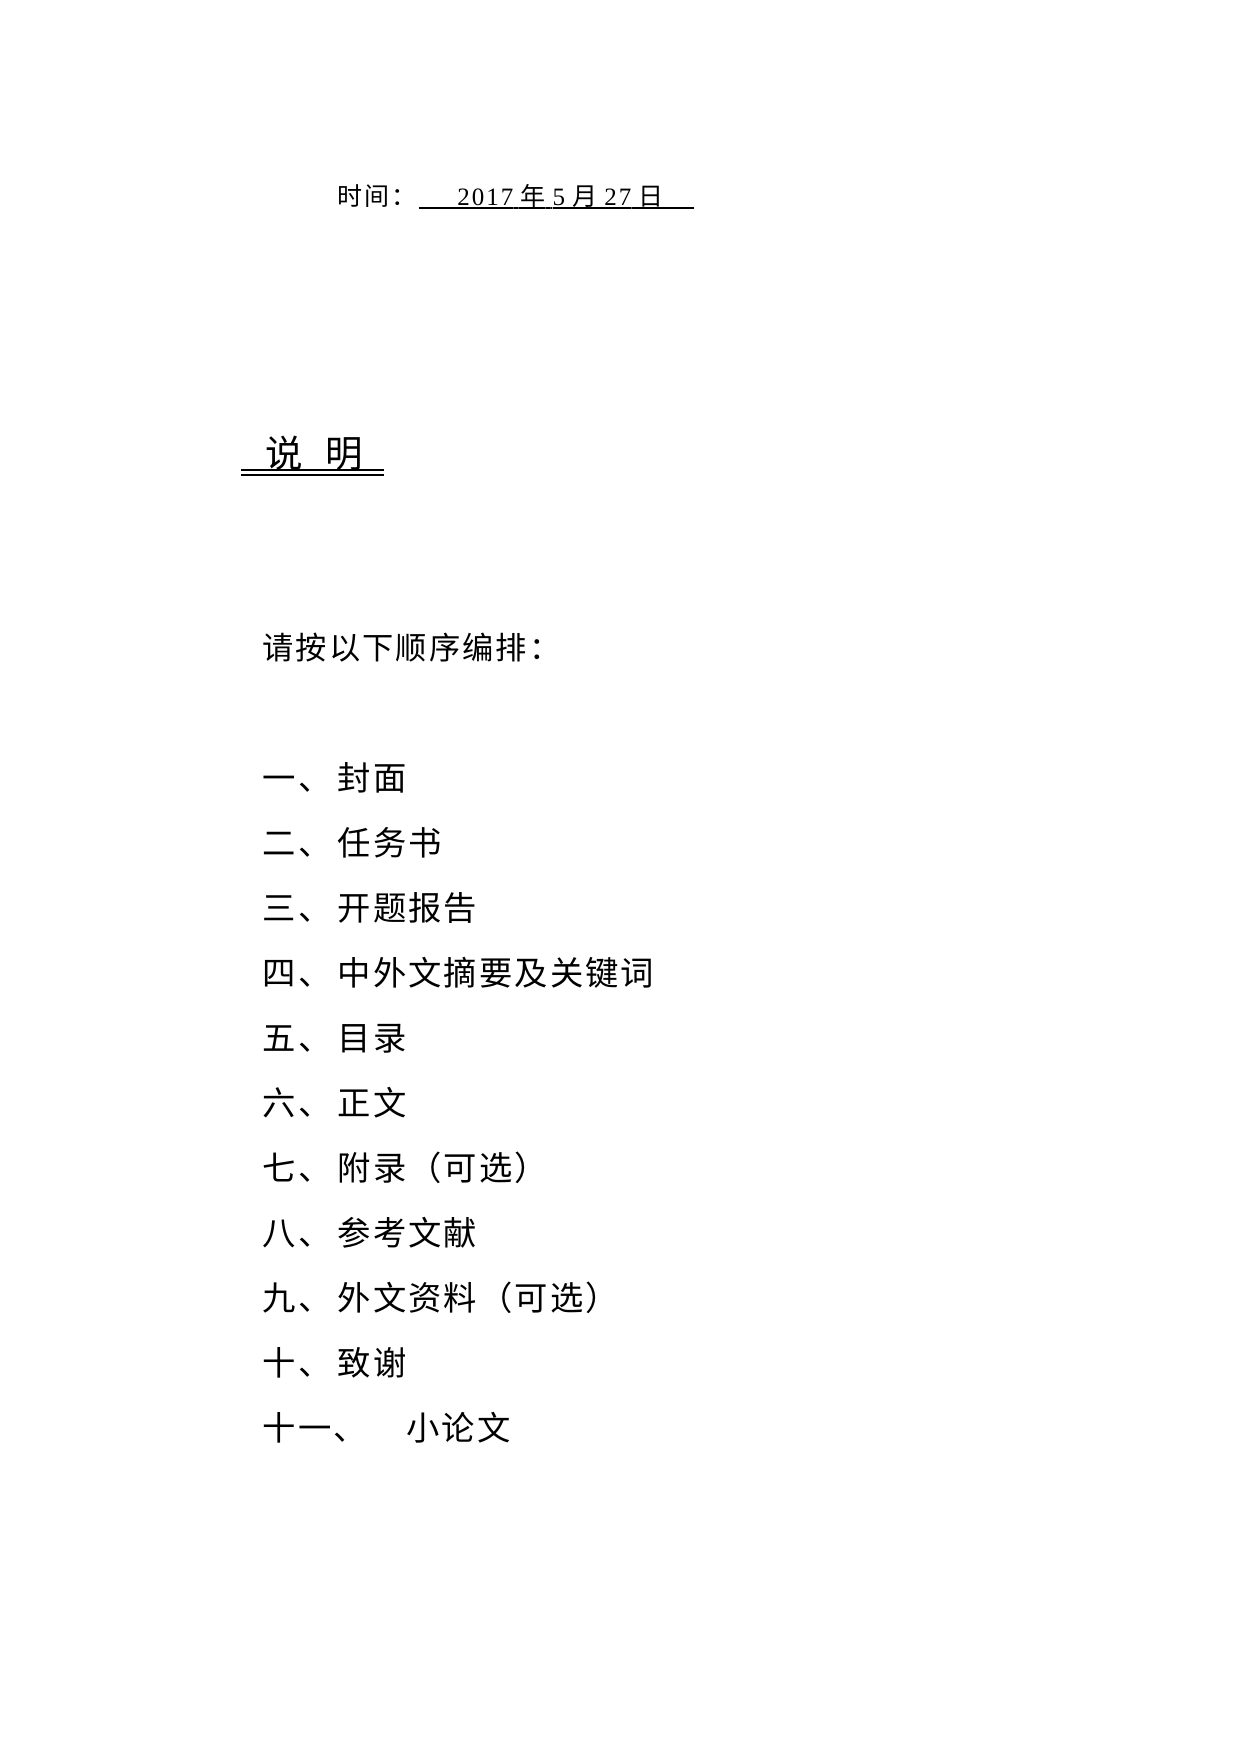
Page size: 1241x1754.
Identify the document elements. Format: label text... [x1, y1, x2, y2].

list 致谢 [262, 1328, 1053, 1393]
list 小论文 [262, 1393, 1053, 1458]
list 中外文摘要及关键词 [262, 938, 1053, 1003]
list 封面 [262, 743, 1053, 808]
list 任务书 [262, 808, 1053, 873]
list 外文资料（可选） [262, 1263, 1053, 1328]
list 正文 [262, 1068, 1053, 1133]
list 附录（可选） [262, 1133, 1053, 1198]
text 说 明 [187, 418, 1053, 483]
list 开题报告 [262, 873, 1053, 938]
list 参考文献 [262, 1198, 1053, 1263]
text 时间： 2017年5月27日 [187, 162, 1053, 227]
text 请按以下顺序编排： [187, 613, 1053, 678]
list 目录 [262, 1003, 1053, 1068]
